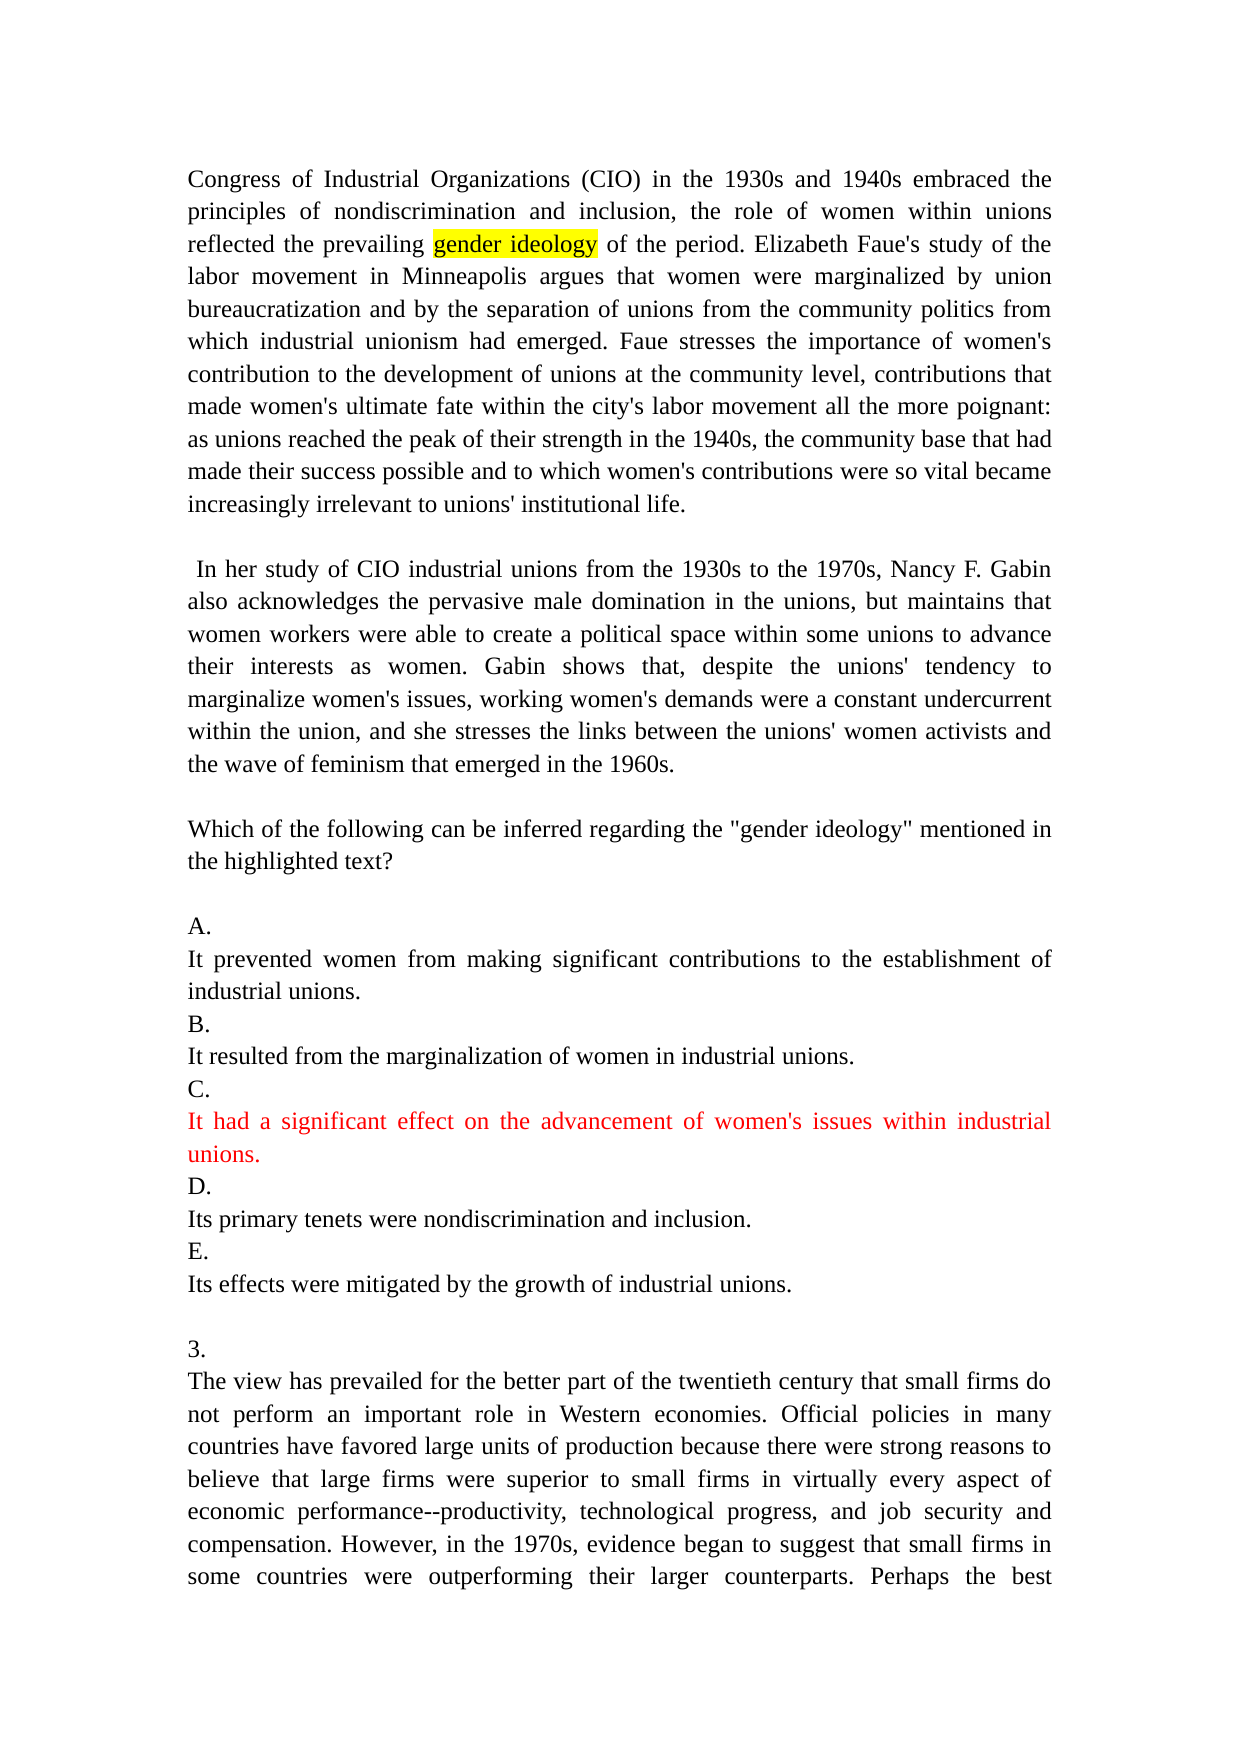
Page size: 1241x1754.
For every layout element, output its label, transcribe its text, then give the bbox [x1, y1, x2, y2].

text 3. [187, 1332, 1053, 1364]
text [187, 1364, 1053, 1592]
text It had a significant effect on the advancement of women's issues within industrial unions. [187, 1104, 1053, 1169]
text It prevented women from making significant contributions to the establishment of industrial unions. [187, 942, 1053, 1007]
text It resulted from the marginalization of women in industrial unions. [187, 1039, 1053, 1072]
text E. [187, 1234, 1053, 1267]
text C. [187, 1072, 1053, 1104]
text A. [187, 909, 1053, 942]
text Which of the following can be inferred regarding the "gender ideology" mentioned in the highlighted text? [187, 812, 1053, 877]
text Its primary tenets were nondiscrimination and inclusion. [187, 1202, 1053, 1234]
text D. [187, 1169, 1053, 1202]
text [187, 162, 1053, 519]
text In her study of CIO industrial unions from the 1930s to the 1970s, Nancy F. Gabin also acknowledges the pervasive male domination in the unions, but maintains that women workers were able to create a political space within some unions to advance their interests as women. Gabin shows that, despite the unions' tendency to marginalize women's issues, working women's demands were a constant undercurrent within the union, and she stresses the links between the unions' women activists and the wave of feminism that emerged in the 1960s. [187, 552, 1053, 779]
text B. [187, 1007, 1053, 1039]
text Its effects were mitigated by the growth of industrial unions. [187, 1267, 1053, 1299]
